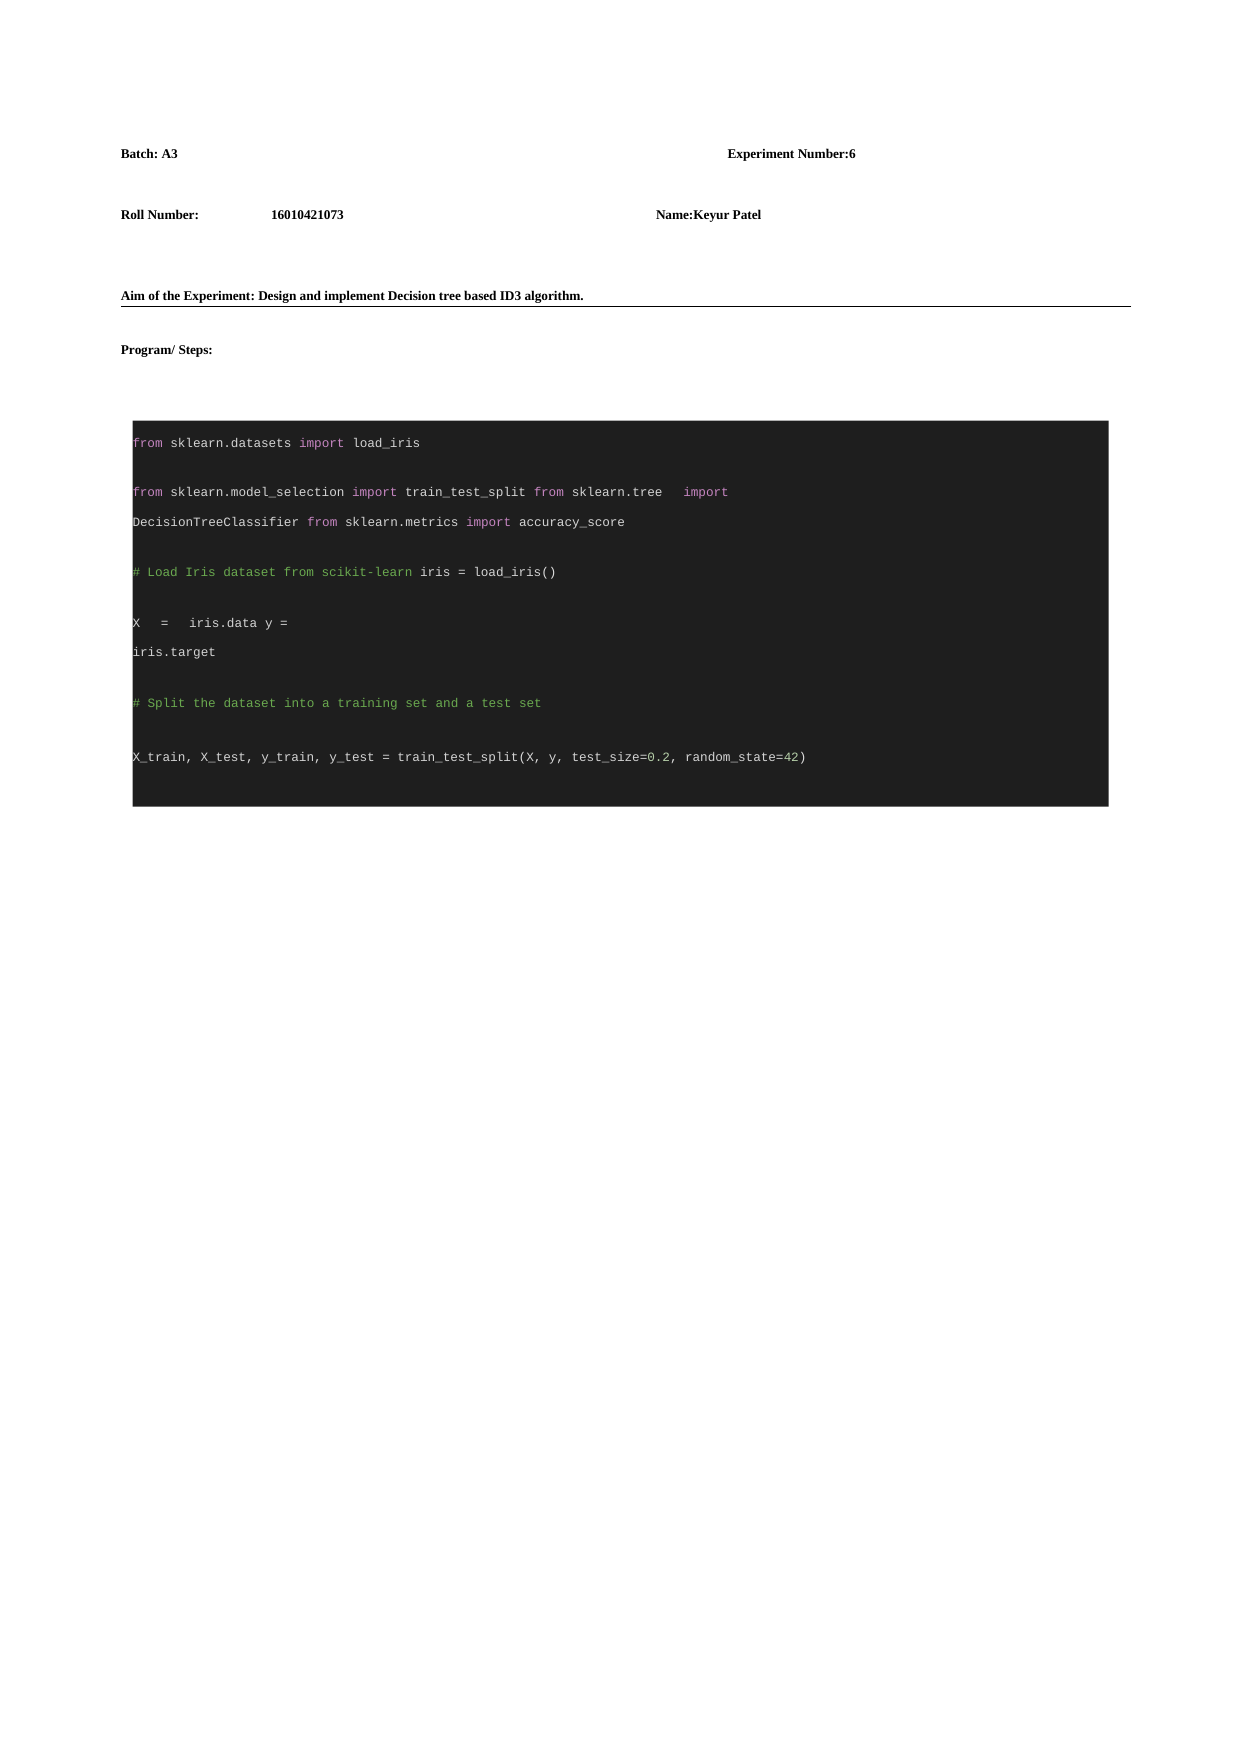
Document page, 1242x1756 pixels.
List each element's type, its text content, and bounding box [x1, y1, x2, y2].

text Batch: A3 Experiment Number:6 [121, 135, 1131, 162]
text Program/ Steps: [121, 331, 1131, 358]
text Aim of the Experiment: Design and implement Decision tree based ID3 algorithm. [121, 277, 1131, 306]
text Roll Number: 16010421073 Name:Keyur Patel [121, 196, 1131, 222]
